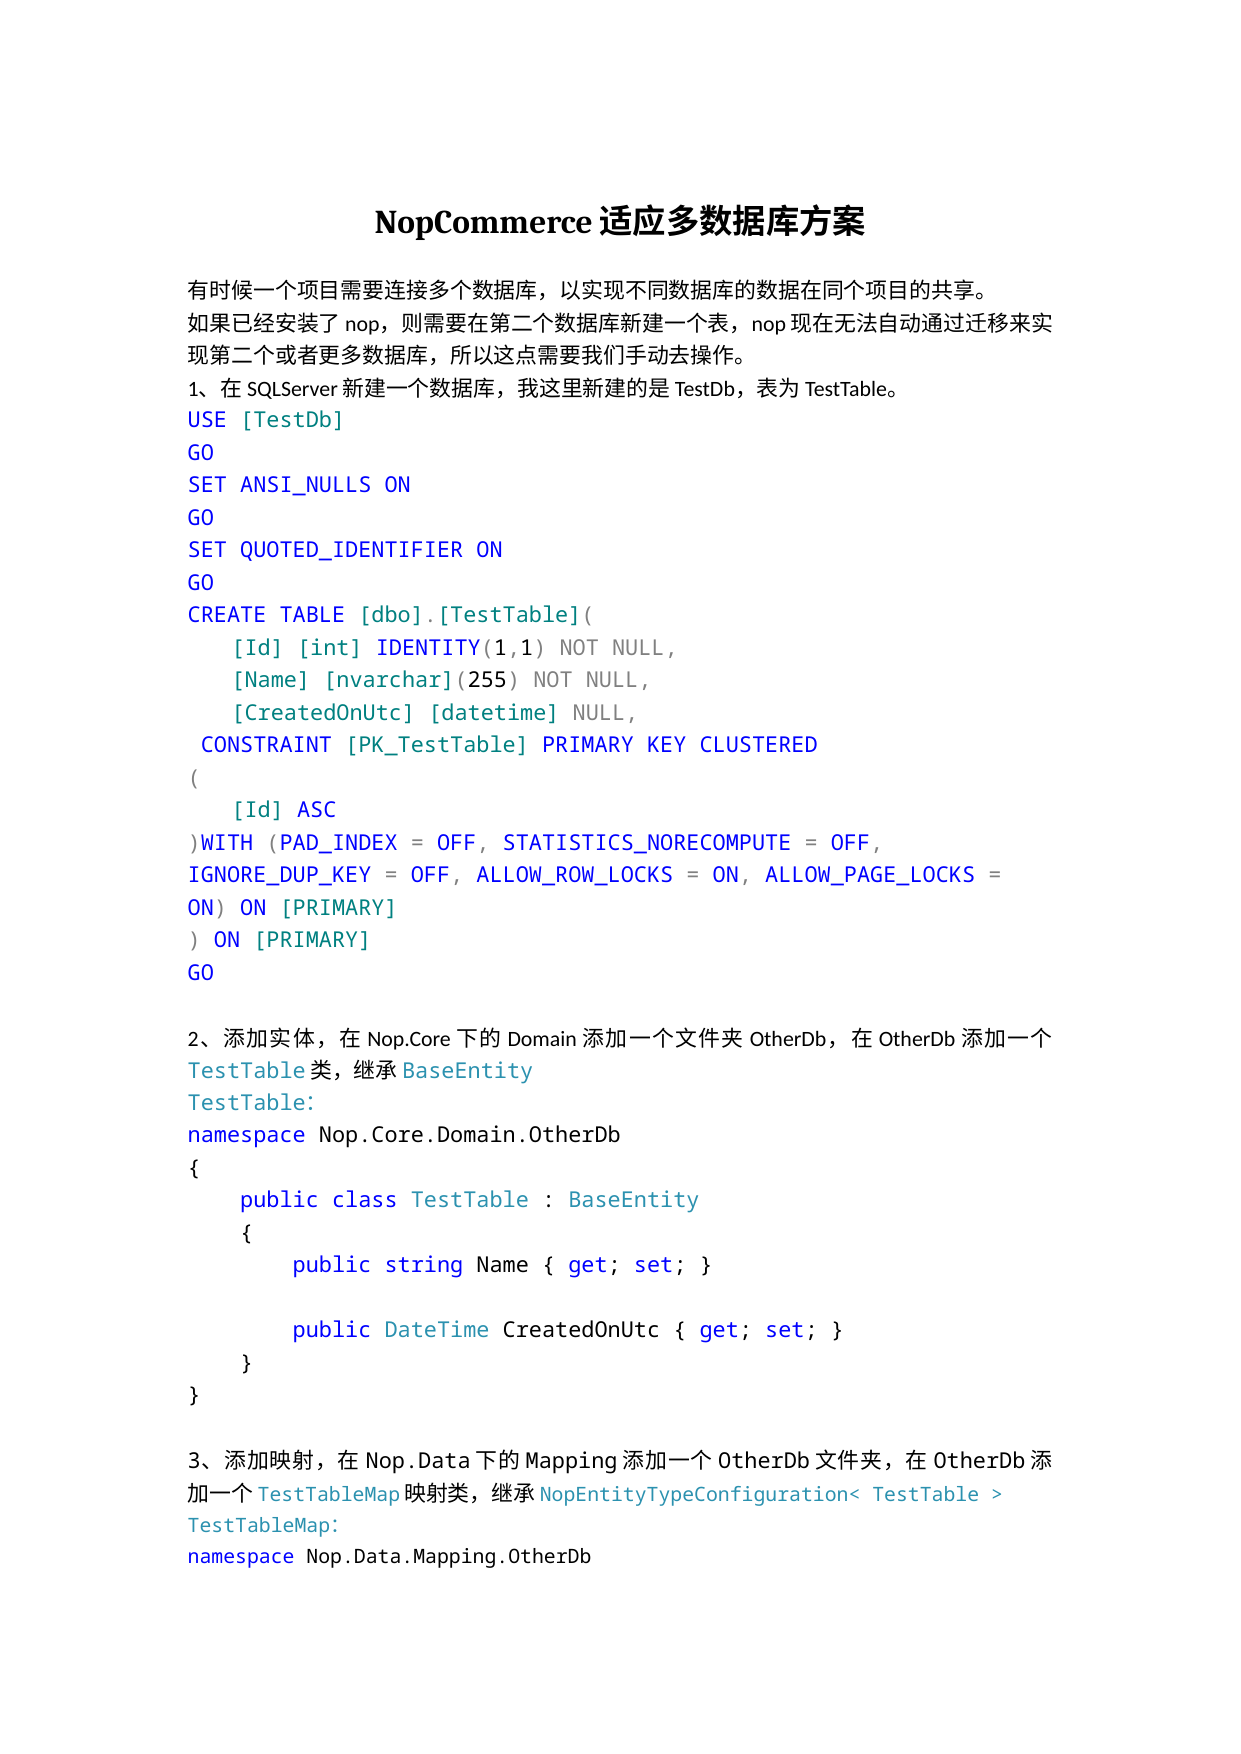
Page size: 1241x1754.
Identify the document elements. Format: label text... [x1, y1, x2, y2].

text CREATE TABLE [dbo].[TestTable]( [187, 598, 1053, 630]
text ( [187, 760, 1053, 793]
text [CreatedOnUtc] [datetime] NULL, [187, 695, 1053, 728]
subtitle NopCommerce适应多数据库方案 [187, 187, 1053, 252]
text 1、在SQLServer新建一个数据库，我这里新建的是TestDb，表为TestTable。 [187, 370, 1053, 403]
text GO [187, 500, 1053, 533]
text public string Name { get; set; } [187, 1248, 1053, 1280]
text GO [187, 565, 1053, 598]
text [Id] [int] IDENTITY(1,1) NOT NULL, [187, 630, 1053, 663]
text 3、添加映射，在Nop.Data下的Mapping添加一个OtherDb文件夹，在OtherDb添加一个TestTableMap映射类，继承NopEntityTypeConfiguration< TestTable > [187, 1443, 1053, 1508]
text } [187, 1345, 1053, 1378]
text GO [187, 435, 1053, 468]
text } [187, 1378, 1053, 1410]
text 如果已经安装了nop，则需要在第二个数据库新建一个表，nop现在无法自动通过迁移来实现第二个或者更多数据库，所以这点需要我们手动去操作。 [187, 305, 1053, 370]
text GO [187, 955, 1053, 988]
text TestTable： [187, 1085, 1053, 1118]
text 有时候一个项目需要连接多个数据库，以实现不同数据库的数据在同个项目的共享。 [187, 273, 1053, 305]
text 2、添加实体，在Nop.Core下的Domain添加一个文件夹OtherDb，在OtherDb添加一个TestTable类，继承BaseEntity [187, 1020, 1053, 1085]
text namespace Nop.Core.Domain.OtherDb [187, 1118, 1053, 1150]
text namespace Nop.Data.Mapping.OtherDb [187, 1540, 1053, 1573]
text ) ON [PRIMARY] [187, 923, 1053, 955]
text SET QUOTED_IDENTIFIER ON [187, 533, 1053, 565]
text public DateTime CreatedOnUtc { get; set; } [187, 1313, 1053, 1345]
text [Id] ASC [187, 793, 1053, 825]
text { [187, 1150, 1053, 1183]
text USE [TestDb] [187, 403, 1053, 435]
text { [187, 1215, 1053, 1248]
text TestTableMap： [187, 1508, 1053, 1540]
text CONSTRAINT [PK_TestTable] PRIMARY KEY CLUSTERED [187, 728, 1053, 760]
text )WITH (PAD_INDEX = OFF, STATISTICS_NORECOMPUTE = OFF, IGNORE_DUP_KEY = OFF, ALLOW_ROW_LOCKS = ON, ALLOW_PAGE_LOCKS = ON) ON [PRIMARY] [187, 825, 1053, 923]
text [Name] [nvarchar](255) NOT NULL, [187, 663, 1053, 695]
text public class TestTable : BaseEntity [187, 1183, 1053, 1215]
text SET ANSI_NULLS ON [187, 468, 1053, 500]
